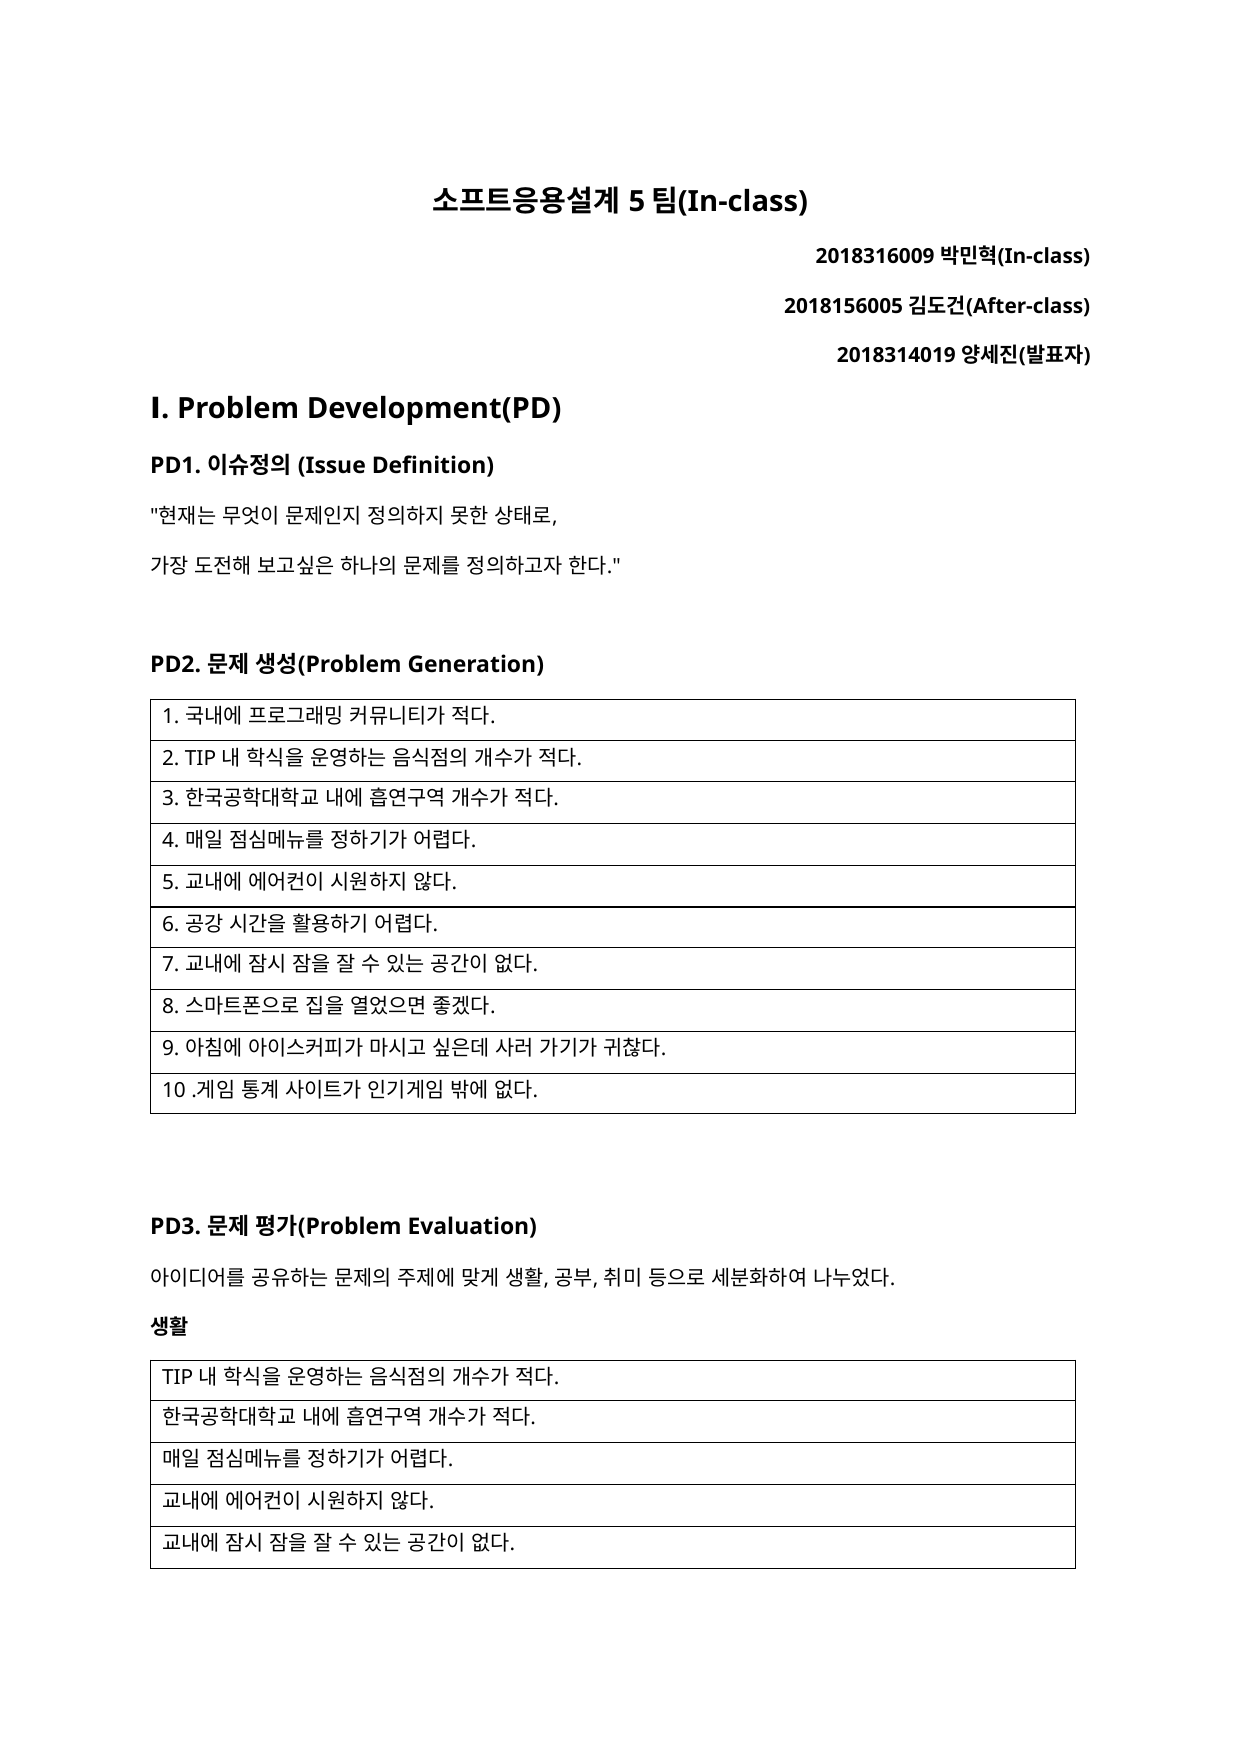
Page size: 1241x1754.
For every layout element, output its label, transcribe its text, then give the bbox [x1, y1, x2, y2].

text PD2. 문제 생성(Problem Generation) [150, 646, 1090, 679]
table_cell 4. 매일 점심메뉴를 정하기가 어렵다. [151, 824, 1075, 864]
table_cell 7. 교내에 잠시 잠을 잘 수 있는 공간이 없다. [151, 948, 1075, 988]
text 2018156005 김도건(After-class) [150, 289, 1090, 319]
table_cell 교내에 잠시 잠을 잘 수 있는 공간이 없다. [151, 1527, 1075, 1567]
text 생활 [150, 1310, 1090, 1340]
text 소프트응용설계 5팀(In-class) [150, 177, 1090, 219]
table_cell 5. 교내에 에어컨이 시원하지 않다. [151, 866, 1075, 906]
table_cell 2. TIP 내 학식을 운영하는 음식점의 개수가 적다. [151, 741, 1075, 781]
text 2018314019 양세진(발표자) [150, 338, 1090, 369]
text Ⅰ. Problem Development(PD) [150, 388, 1090, 427]
text PD3. 문제 평가(Problem Evaluation) [150, 1208, 1090, 1242]
table_cell 한국공학대학교 내에 흡연구역 개수가 적다. [151, 1401, 1075, 1442]
table_cell 8. 스마트폰으로 집을 열었으면 좋겠다. [151, 990, 1075, 1031]
table_cell 3. 한국공학대학교 내에 흡연구역 개수가 적다. [151, 782, 1075, 822]
table_cell 9. 아침에 아이스커피가 마시고 싶은데 사러 가기가 귀찮다. [151, 1032, 1075, 1072]
text PD1. 이슈정의 (Issue Definition) [150, 447, 1090, 481]
table_cell 10 .게임 통계 사이트가 인기게임 밖에 없다. [151, 1074, 1075, 1113]
table_header 1. 국내에 프로그래밍 커뮤니티가 적다. [151, 700, 1075, 740]
table_cell 매일 점심메뉴를 정하기가 어렵다. [151, 1443, 1075, 1483]
table_cell 6. 공강 시간을 활용하기 어렵다. [151, 908, 1075, 947]
table_header TIP 내 학식을 운영하는 음식점의 개수가 적다. [151, 1361, 1075, 1399]
text 2018316009 박민혁(In-class) [150, 239, 1090, 270]
text "현재는 무엇이 문제인지 정의하지 못한 상태로, [150, 500, 1090, 530]
text 가장 도전해 보고싶은 하나의 문제를 정의하고자 한다." [150, 549, 1090, 579]
text 아이디어를 공유하는 문제의 주제에 맞게 생활, 공부, 취미 등으로 세분화하여 나누었다. [150, 1261, 1090, 1291]
table_cell 교내에 에어컨이 시원하지 않다. [151, 1485, 1075, 1526]
